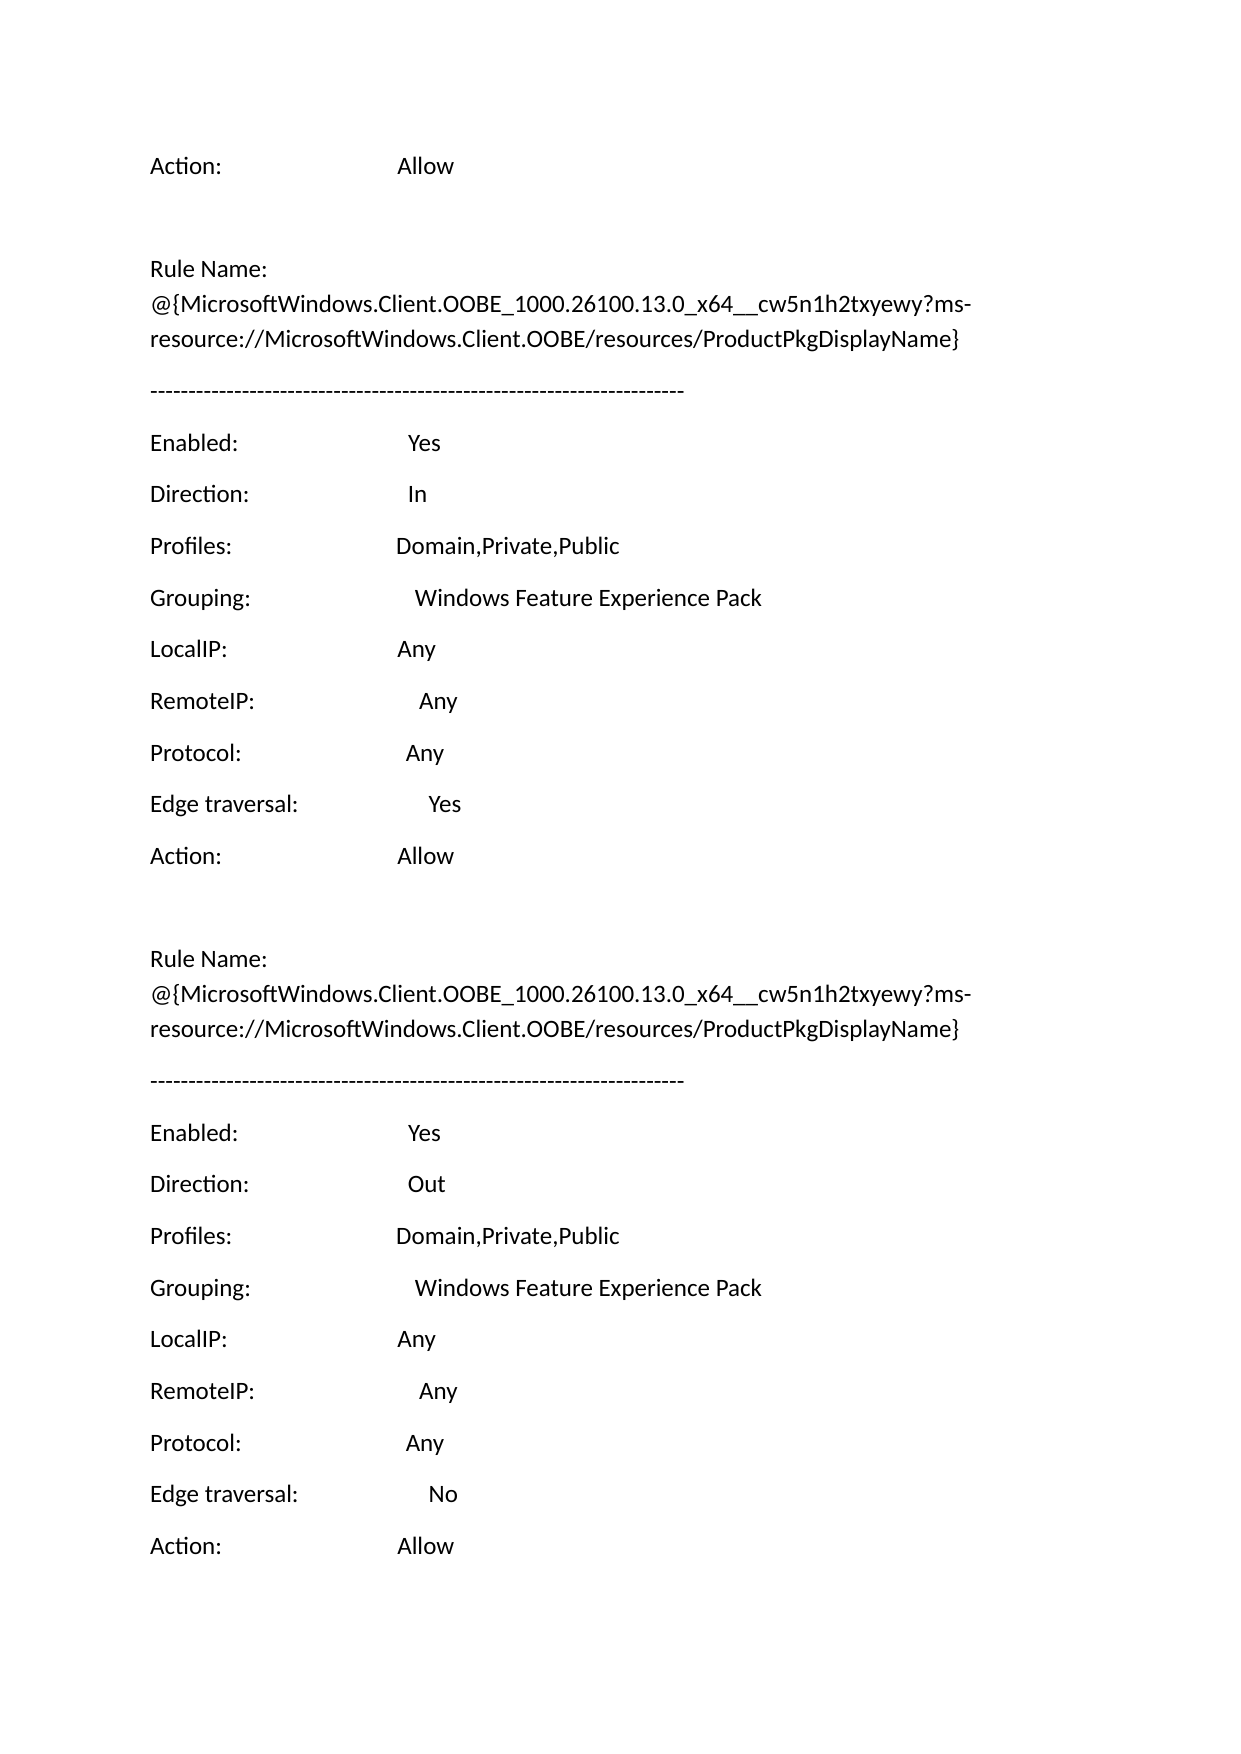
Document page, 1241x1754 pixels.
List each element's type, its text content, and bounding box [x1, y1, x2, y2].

text Profiles: Domain,Private,Public [150, 530, 1090, 561]
text ---------------------------------------------------------------------- [150, 375, 1090, 406]
text Grouping: Windows Feature Experience Pack [150, 582, 1090, 612]
text Edge traversal: No [150, 1478, 1090, 1509]
text Rule Name: @{MicrosoftWindows.Client.OOBE_1000.26100.13.0_x64__cw5n1h2txyewy?ms-resource://MicrosoftWindows.Client.OOBE/resources/ProductPkgDisplayName} [150, 253, 1090, 354]
text Action: Allow [150, 840, 1090, 871]
text Direction: In [150, 478, 1090, 509]
text RemoteIP: Any [150, 685, 1090, 716]
text Edge traversal: Yes [150, 788, 1090, 819]
text LocalIP: Any [150, 1323, 1090, 1354]
text Enabled: Yes [150, 427, 1090, 457]
text Enabled: Yes [150, 1117, 1090, 1147]
text Profiles: Domain,Private,Public [150, 1220, 1090, 1251]
text Rule Name: @{MicrosoftWindows.Client.OOBE_1000.26100.13.0_x64__cw5n1h2txyewy?ms-resource://MicrosoftWindows.Client.OOBE/resources/ProductPkgDisplayName} [150, 943, 1090, 1044]
text LocalIP: Any [150, 633, 1090, 664]
text Protocol: Any [150, 1427, 1090, 1457]
text Direction: Out [150, 1168, 1090, 1199]
text Action: Allow [150, 1530, 1090, 1561]
text Protocol: Any [150, 737, 1090, 767]
text ---------------------------------------------------------------------- [150, 1065, 1090, 1096]
text Action: Allow [150, 150, 1090, 181]
text RemoteIP: Any [150, 1375, 1090, 1406]
text Grouping: Windows Feature Experience Pack [150, 1272, 1090, 1302]
